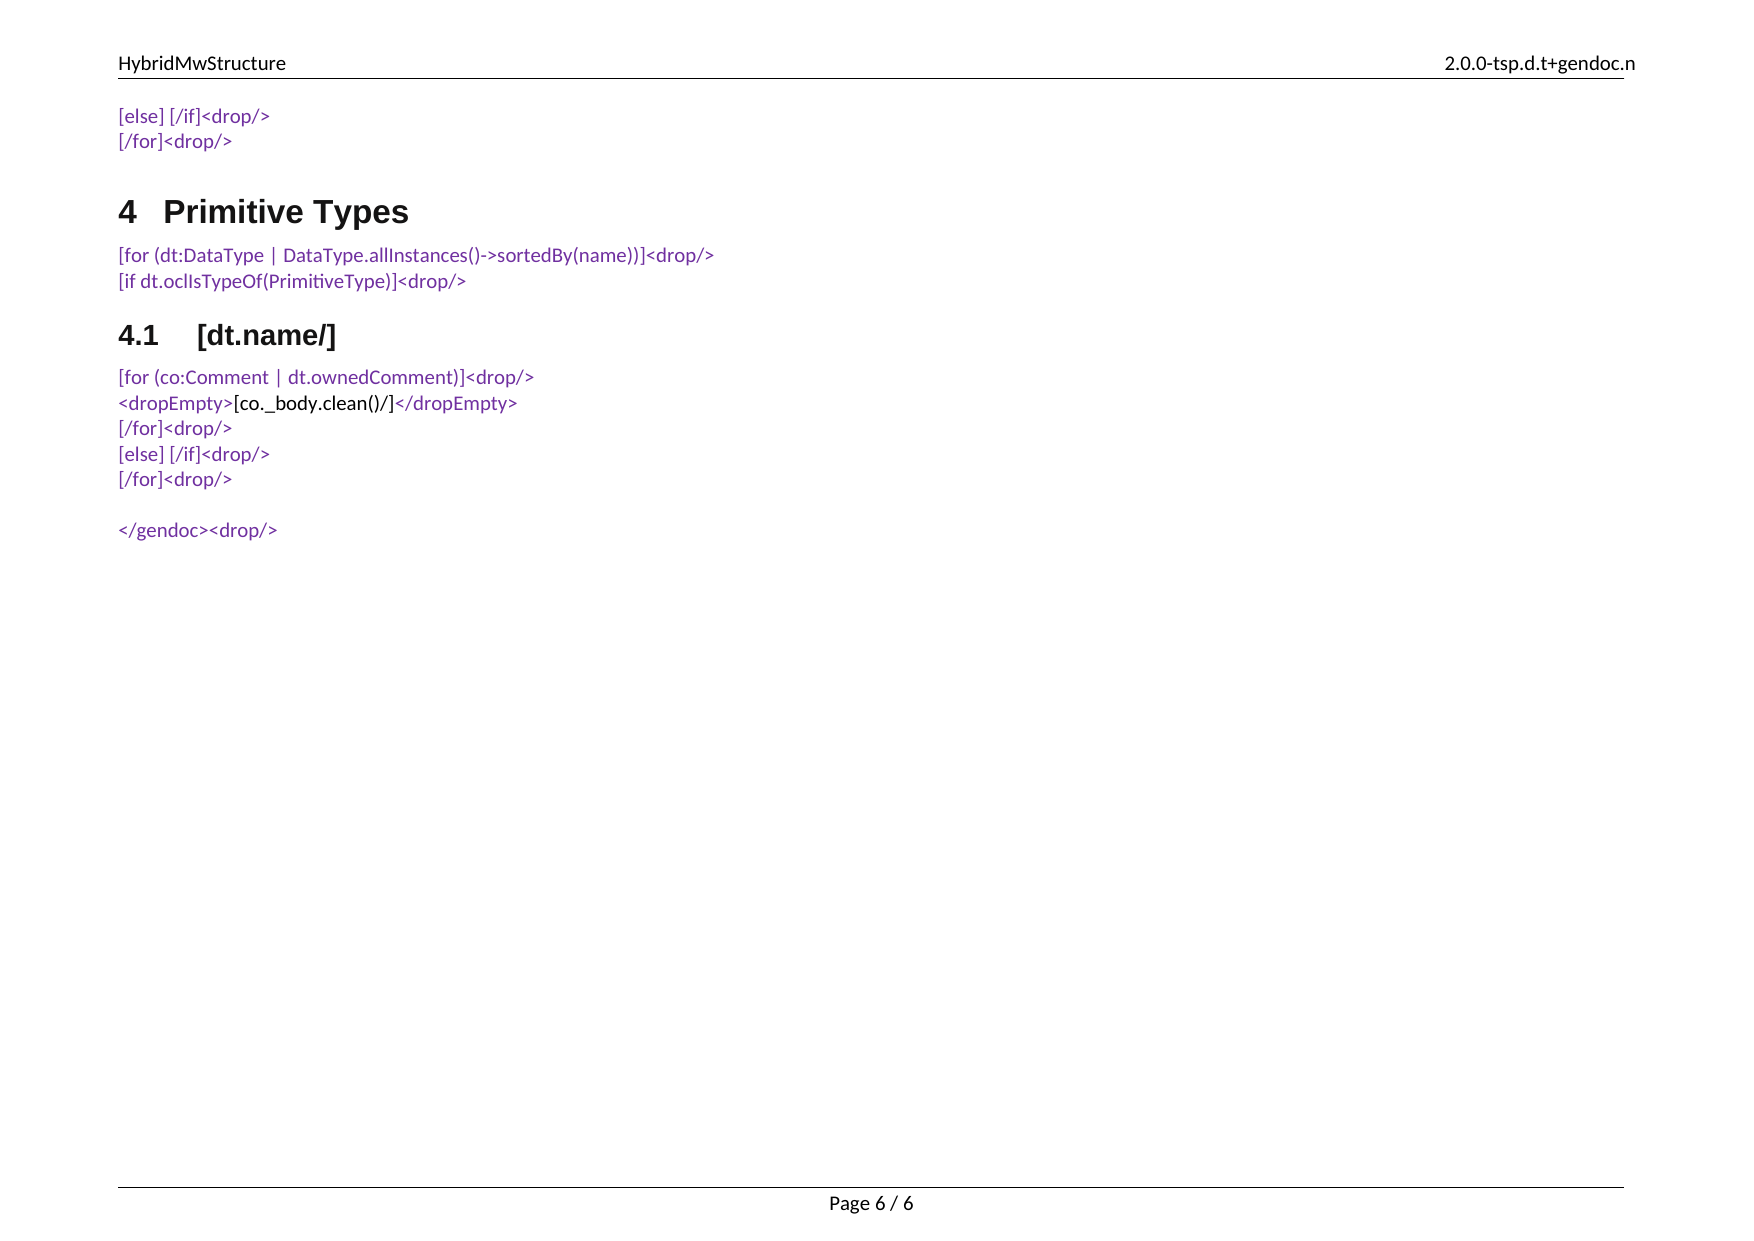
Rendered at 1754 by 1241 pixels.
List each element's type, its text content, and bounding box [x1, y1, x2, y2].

text </gendoc><drop/> [118, 517, 1624, 542]
text [for (co:Comment | dt.ownedComment)]<drop/> [118, 364, 1624, 390]
text [for (dt:DataType | DataType.allInstances()->sortedBy(name))]<drop/> [118, 243, 1624, 268]
text [if dt.oclIsTypeOf(PrimitiveType)]<drop/> [118, 268, 1624, 293]
text [/for]<drop/> [118, 415, 1624, 441]
text [/for]<drop/> [118, 466, 1624, 492]
text <dropEmpty>[co._body.clean()/]</dropEmpty> [118, 390, 1624, 415]
subtitle Primitive Types [118, 192, 1624, 230]
text [else] [/if]<drop/> [118, 103, 1624, 129]
text [else] [/if]<drop/> [118, 441, 1624, 466]
subtitle [dt.name/] [118, 318, 1624, 352]
text [/for]<drop/> [118, 129, 1624, 154]
